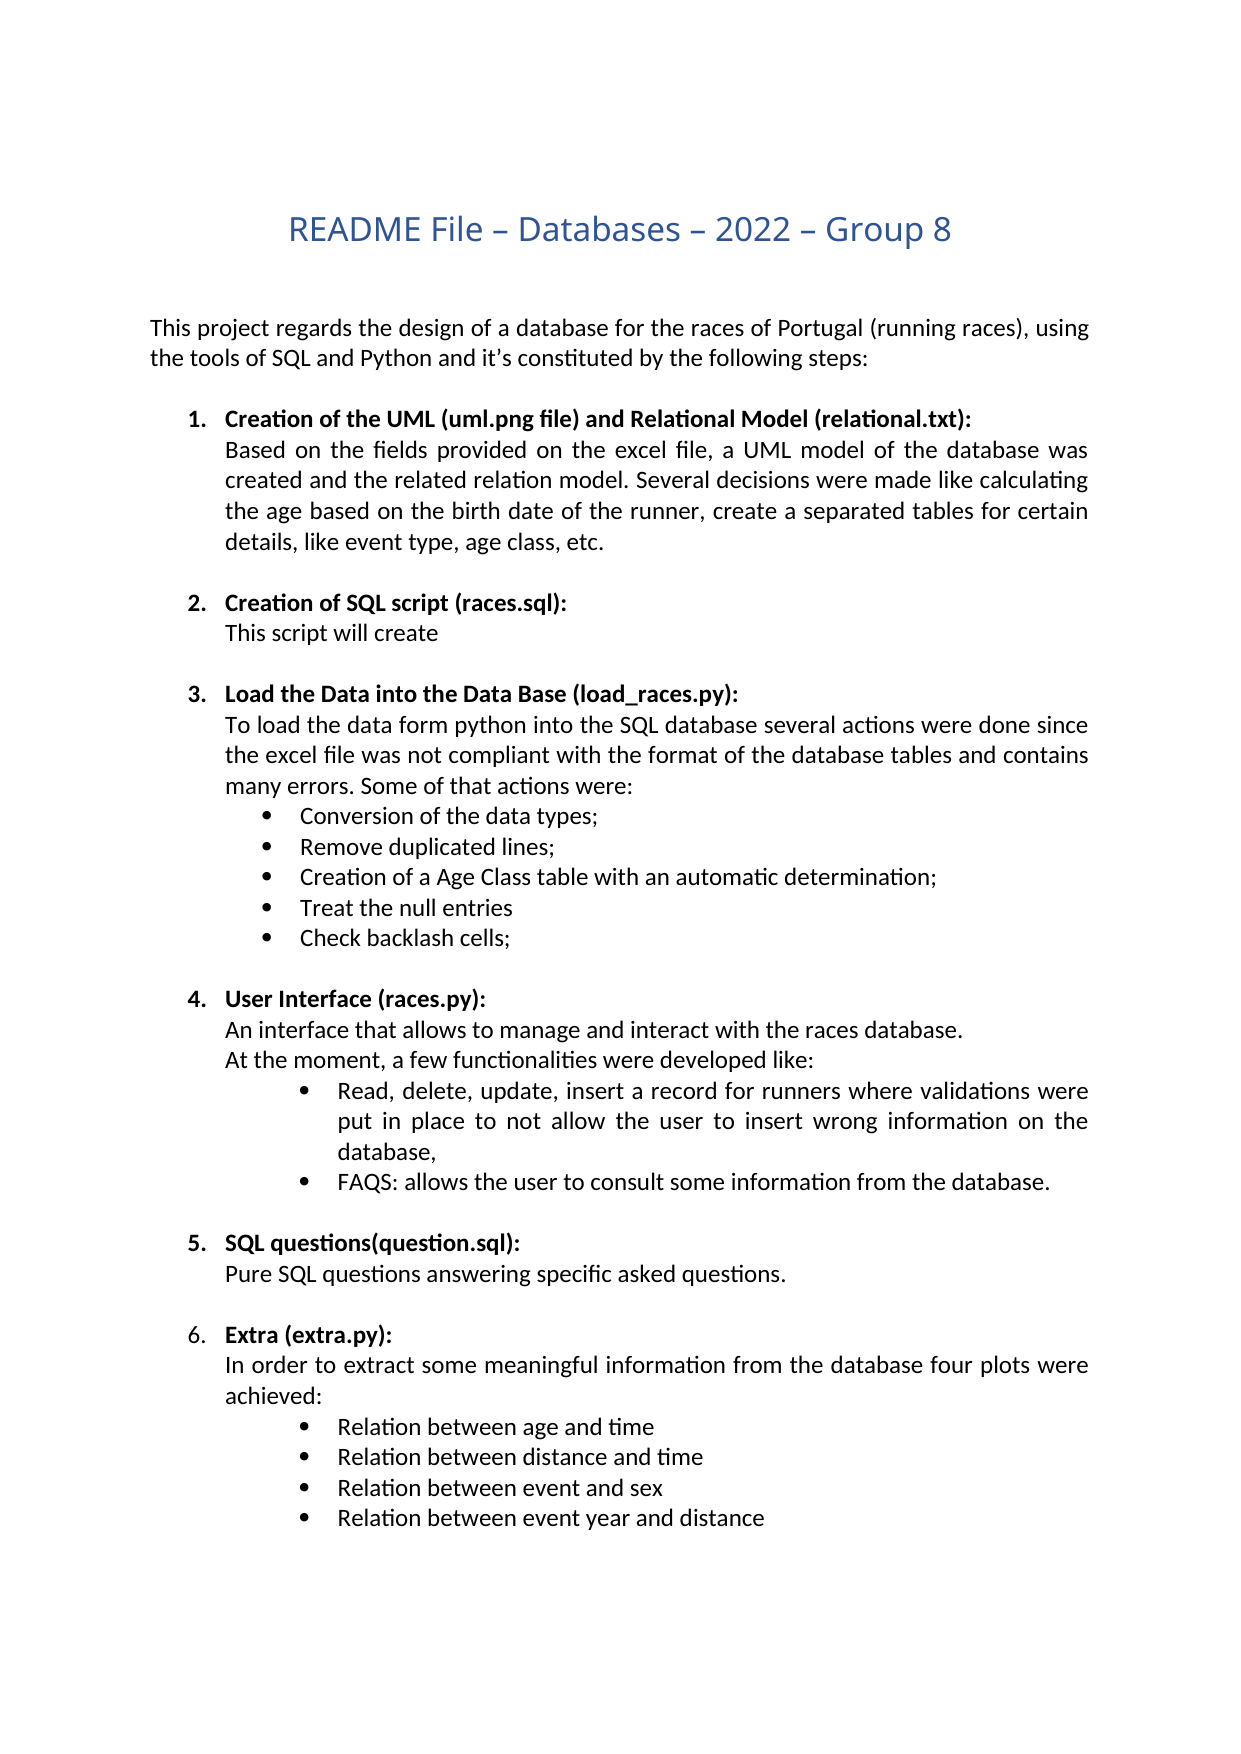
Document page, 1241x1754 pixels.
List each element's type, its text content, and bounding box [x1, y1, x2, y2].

list To load the data form python into the SQL database several actions were done since the excel file was not compliant with the format of the database tables and contains many errors. Some of that actions were: [225, 709, 1090, 800]
list Creation of a Age Class table with an automatic determination; [262, 861, 1090, 892]
list Treat the null entries [262, 892, 1090, 922]
list Load the Data into the Data Base (load_races.py): [187, 678, 1090, 709]
list Extra (extra.py): [187, 1319, 1090, 1350]
list Check backlash cells; [262, 922, 1090, 953]
list This script will create [225, 617, 1090, 648]
list In order to extract some meaningful information from the database four plots were achieved: [225, 1350, 1090, 1411]
list User Interface (races.py): [187, 983, 1090, 1014]
text At the moment, a few functionalities were developed like: [225, 1044, 1090, 1075]
list Conversion of the data types; [262, 800, 1090, 831]
list SQL questions(question.sql): [187, 1228, 1090, 1258]
text This project regards the design of a database for the races of Portugal (running races), using the tools of SQL and Python and it’s constituted by the following steps: [150, 312, 1090, 373]
list Relation between age and time [300, 1411, 1090, 1441]
subtitle README File – Databases – 2022 – Group 8 [150, 206, 1090, 251]
text An interface that allows to manage and interact with the races database. [225, 1014, 1090, 1044]
list Relation between event and sex [300, 1472, 1090, 1502]
list Creation of the UML (uml.png file) and Relational Model (relational.txt): [187, 403, 1090, 434]
list Relation between distance and time [300, 1441, 1090, 1472]
list Relation between event year and distance [300, 1502, 1090, 1533]
list FAQS: allows the user to consult some information from the database. [300, 1167, 1090, 1197]
list Pure SQL questions answering specific asked questions. [225, 1258, 1090, 1289]
list Creation of SQL script (races.sql): [187, 587, 1090, 617]
list Remove duplicated lines; [262, 831, 1090, 861]
list Based on the fields provided on the excel file, a UML model of the database was created and the related relation model. Several decisions were made like calculating the age based on the birth date of the runner, create a separated tables for certain details, like event type, age class, etc. [225, 434, 1090, 556]
list Read, delete, update, insert a record for runners where validations were put in place to not allow the user to insert wrong information on the database, [300, 1075, 1090, 1167]
